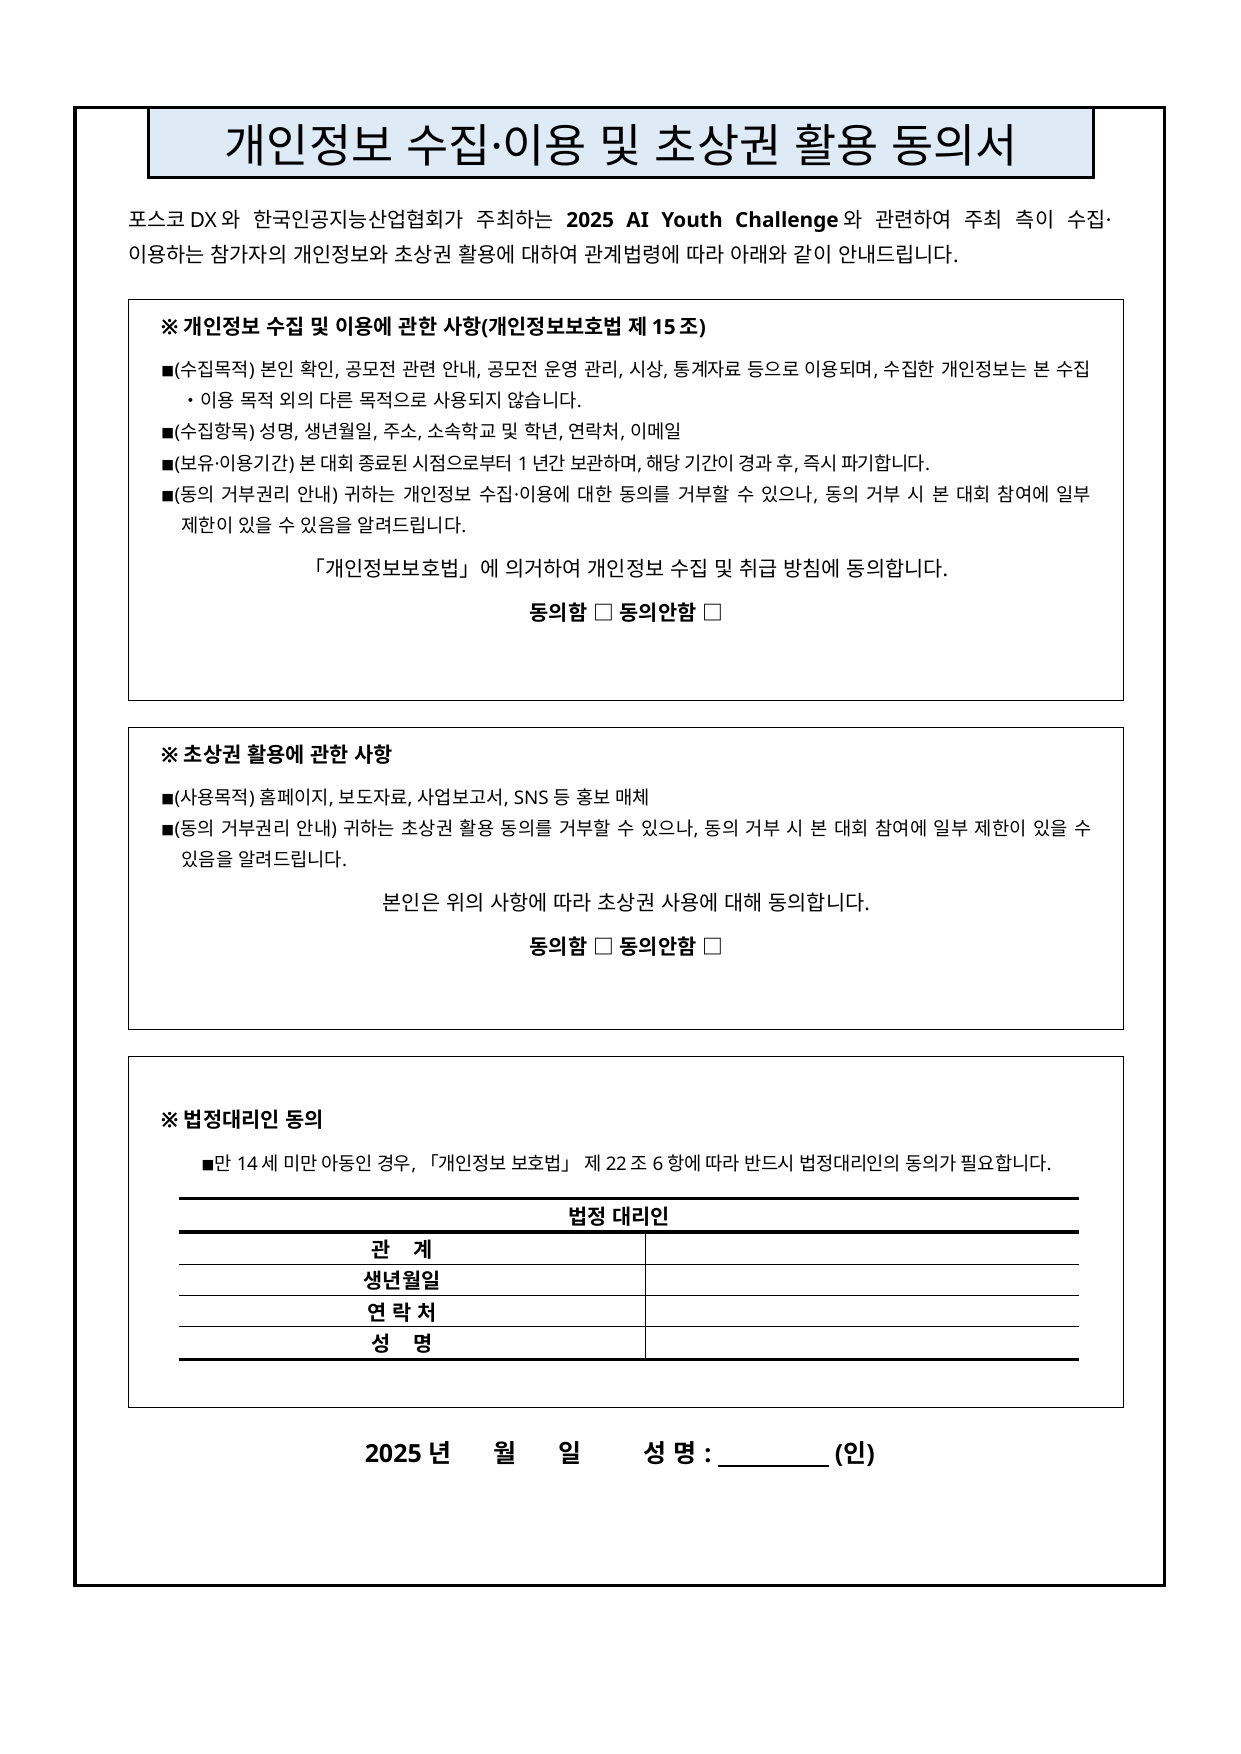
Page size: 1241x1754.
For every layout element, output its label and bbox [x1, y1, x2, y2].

table_cell [1095, 109, 1163, 176]
table_cell [77, 109, 147, 176]
table_cell [77, 176, 1163, 1584]
table_header [150, 109, 1092, 176]
